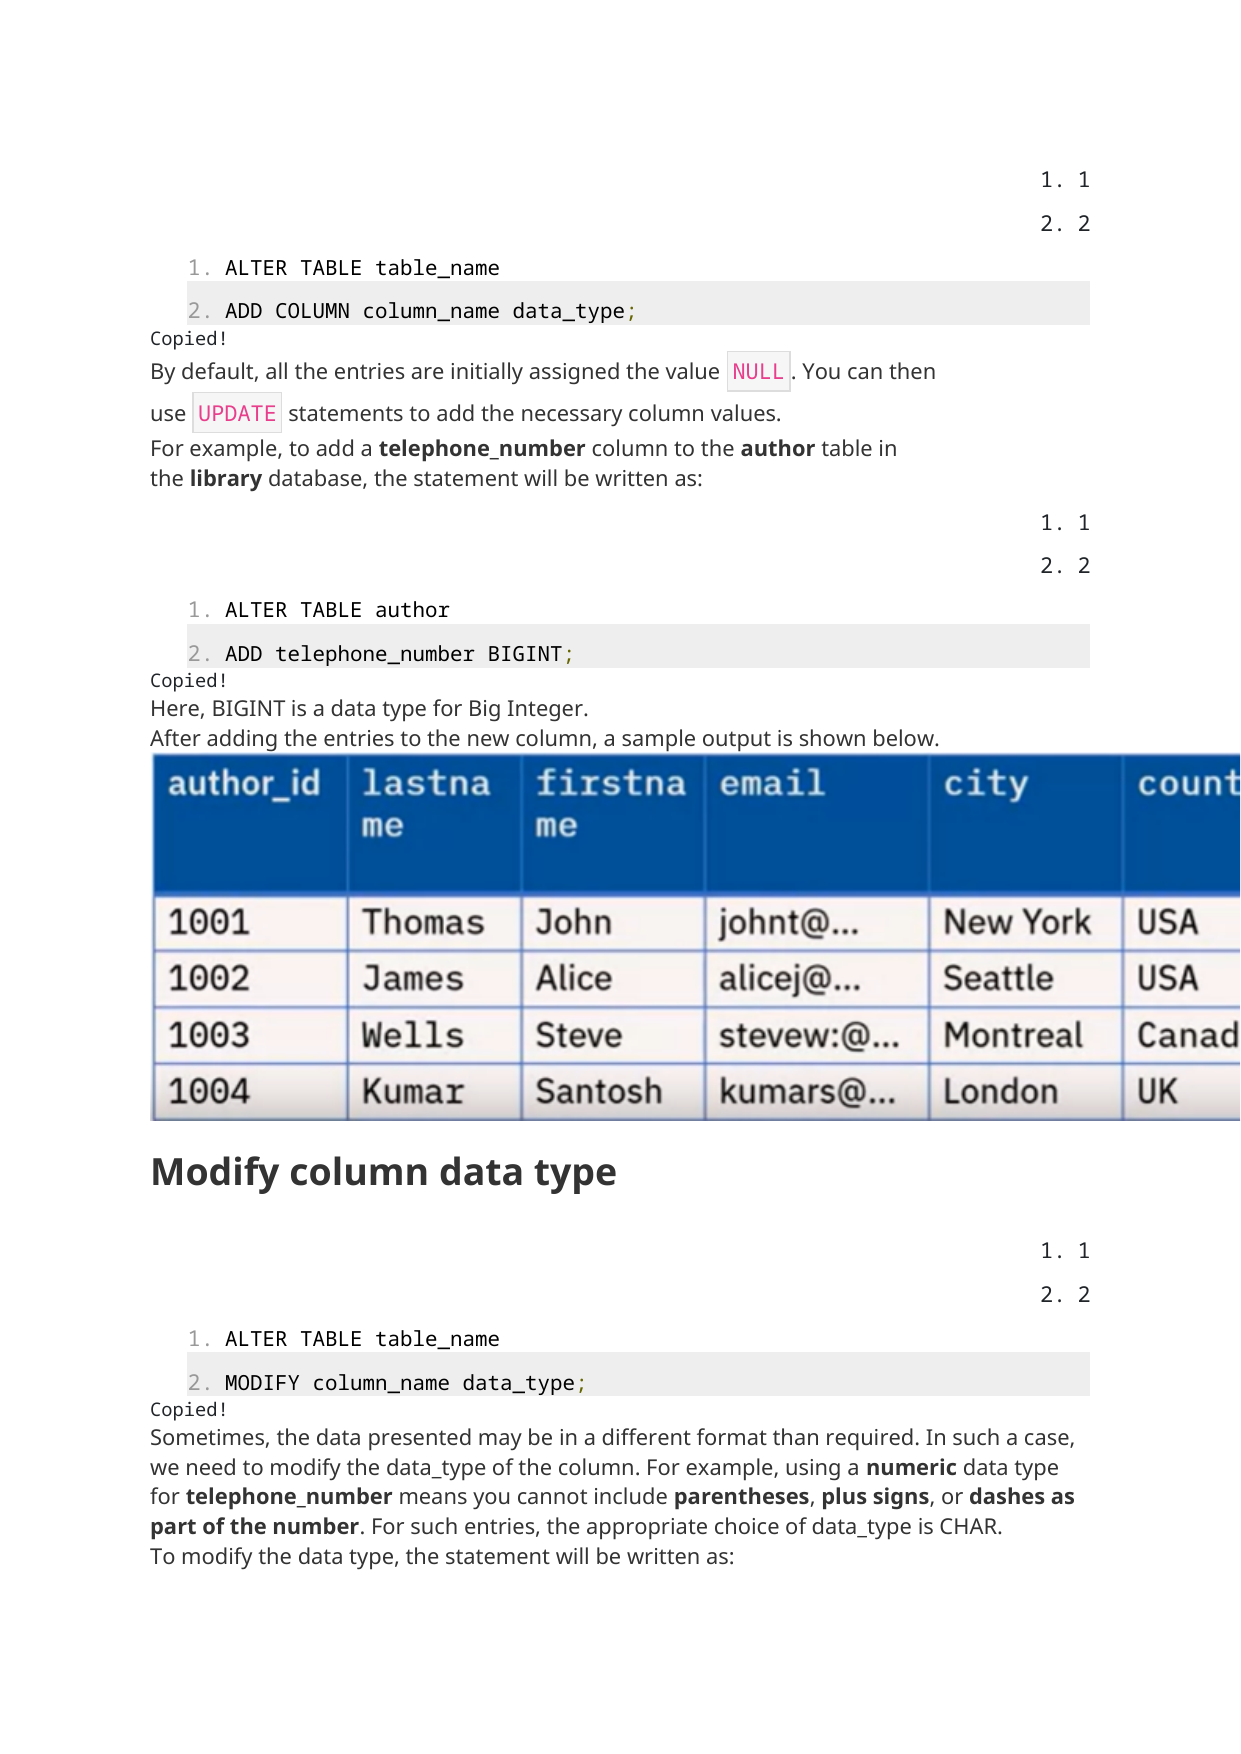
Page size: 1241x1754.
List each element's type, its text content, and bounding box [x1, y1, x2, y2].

list ADD telephone_number BIGINT; [187, 624, 1090, 668]
list ALTER TABLE table_name [187, 237, 1090, 281]
list ADD COLUMN column_name data_type; [187, 281, 1090, 325]
list 1 [187, 150, 1090, 194]
text Copied! [150, 668, 1090, 693]
text To modify the data type, the statement will be written as: [150, 1541, 1090, 1571]
list MODIFY column_name data_type; [187, 1352, 1090, 1396]
text Copied! [150, 1396, 1090, 1422]
text By default, all the entries are initially assigned the value NULL. You can then use UPDATE statements to add the necessary column values. [150, 351, 1090, 433]
list 1 [187, 493, 1090, 536]
list ALTER TABLE author [187, 580, 1090, 624]
text Copied! [150, 325, 1090, 351]
text Modify column data type [150, 1145, 1090, 1196]
text For example, to add a telephone_number column to the author table in the library database, the statement will be written as: [150, 433, 1090, 493]
list ALTER TABLE table_name [187, 1309, 1090, 1352]
list 2 [187, 1265, 1090, 1309]
list 1 [187, 1221, 1090, 1265]
list 2 [187, 536, 1090, 580]
picture [150, 752, 1241, 1121]
text Here, BIGINT is a data type for Big Integer. After adding the entries to the new column, a sample output is shown below. [150, 693, 1090, 752]
list 2 [187, 194, 1090, 237]
text Sometimes, the data presented may be in a different format than required. In such a case, we need to modify the data_type of the column. For example, using a numeric data type for telephone_number means you cannot include parentheses, plus signs, or dashes as part of the number. For such entries, the appropriate choice of data_type is CHAR. [150, 1422, 1090, 1541]
